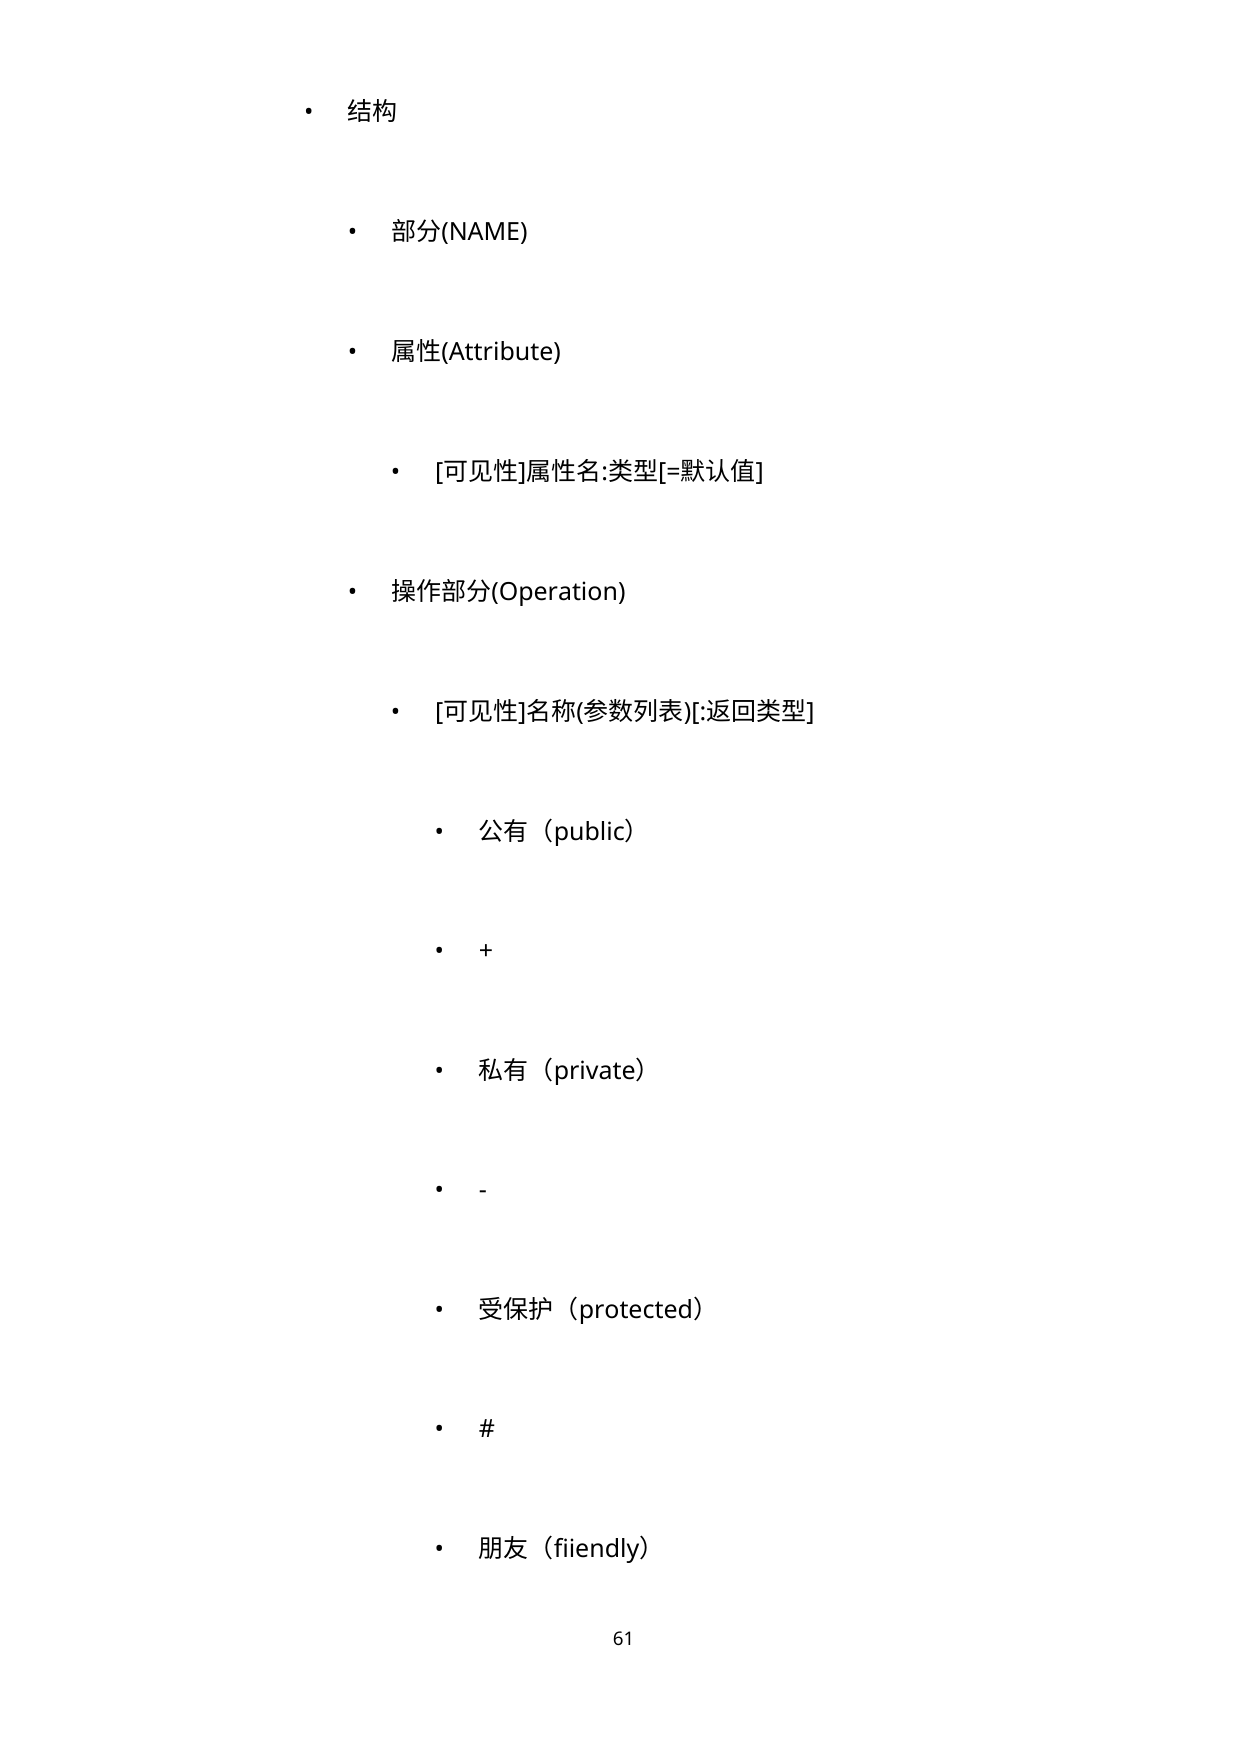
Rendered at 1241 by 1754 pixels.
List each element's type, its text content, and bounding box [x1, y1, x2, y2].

text • 公有（public） [434, 796, 1118, 864]
text • - [434, 1154, 1118, 1222]
text • [可见性]属性名:类型[=默认值] [391, 436, 1118, 504]
text • 属性(Attribute) [348, 316, 1118, 384]
text • + [434, 916, 1118, 984]
text • 朋友（fiiendly） [434, 1512, 1118, 1580]
text • 操作部分(Operation) [348, 556, 1118, 624]
text • 部分(NAME) [348, 196, 1118, 264]
text • # [434, 1393, 1118, 1461]
text • 受保护（protected） [434, 1273, 1118, 1341]
text • 私有（private） [434, 1034, 1118, 1102]
text • 结构 [304, 76, 1118, 144]
text • [可见性]名称(参数列表)[:返回类型] [391, 676, 1118, 744]
